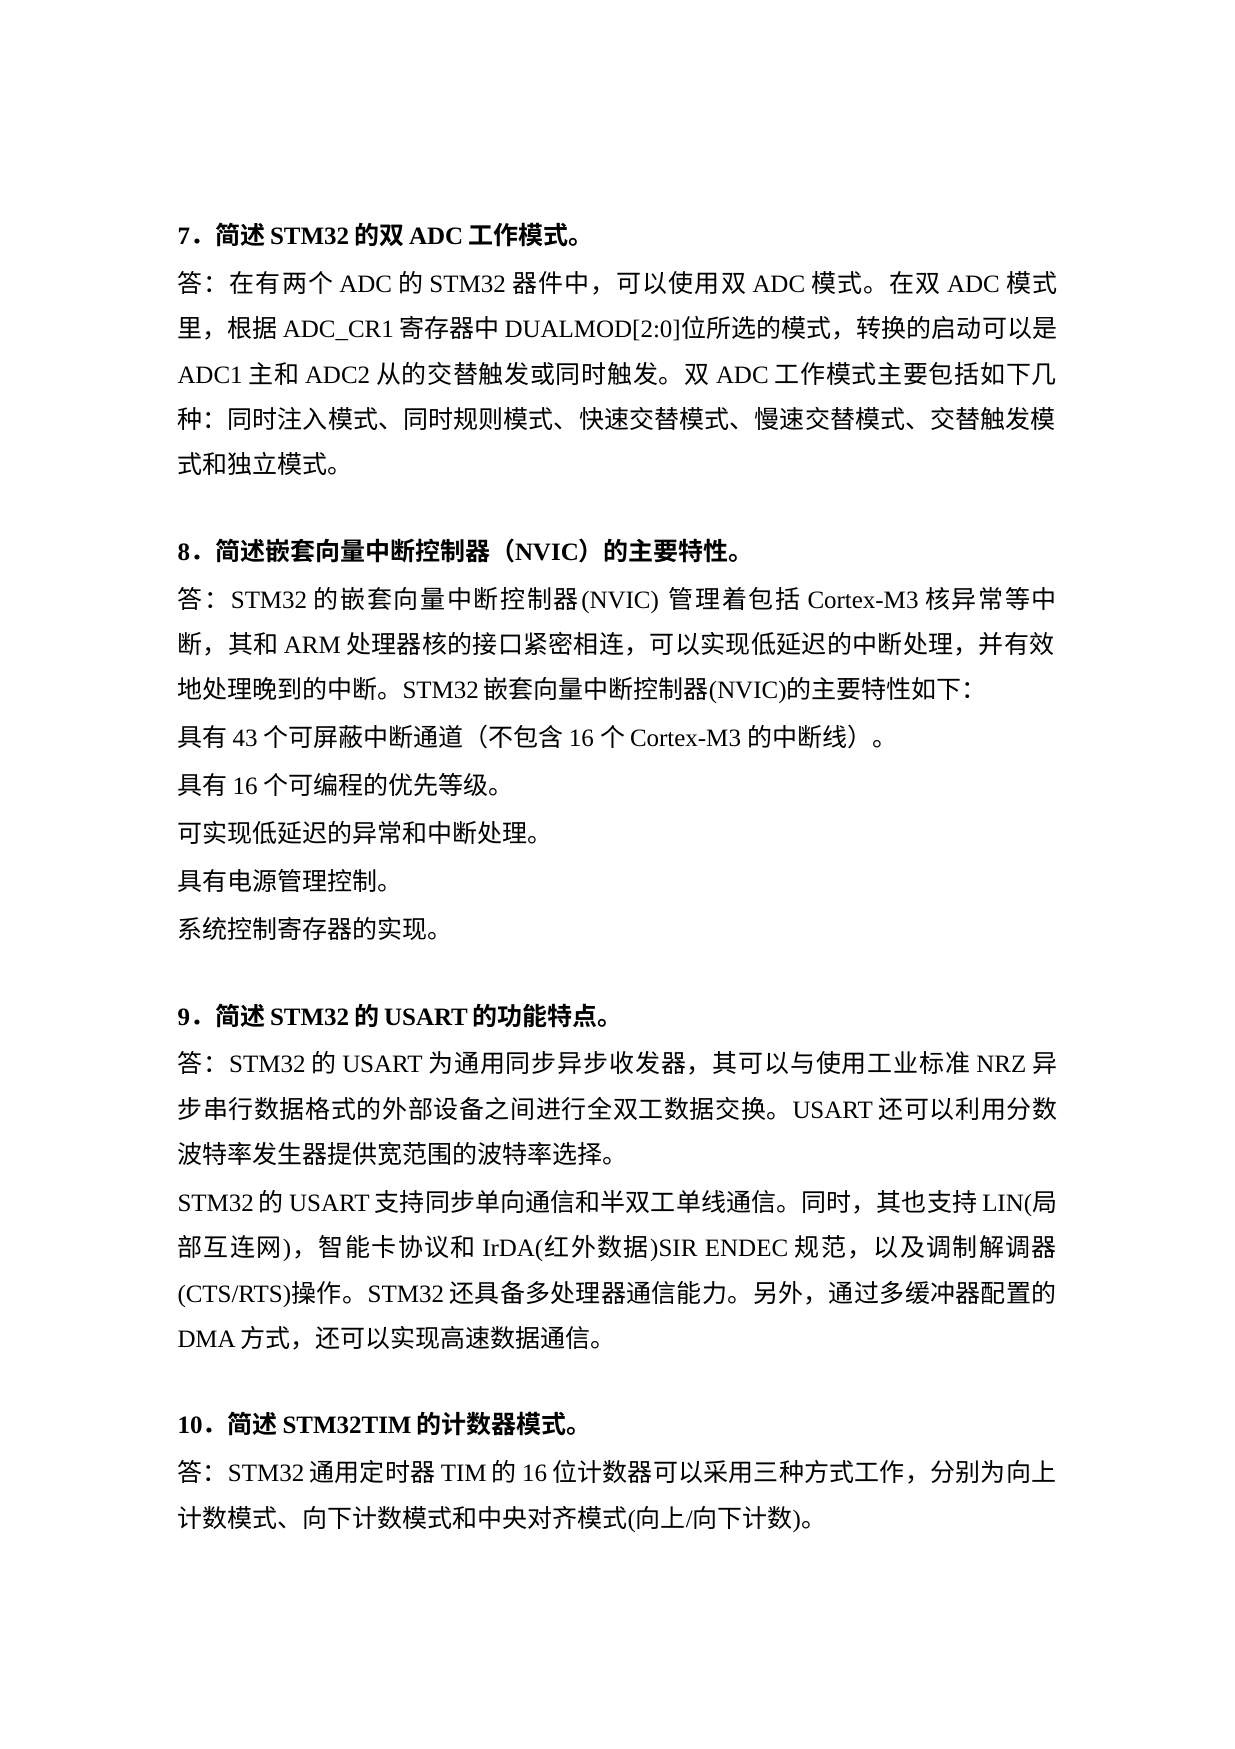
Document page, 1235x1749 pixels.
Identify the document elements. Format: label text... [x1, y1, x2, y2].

list 简述STM32的双ADC工作模式。 [177, 216, 1057, 252]
list 可实现低延迟的异常和中断处理。 [177, 814, 1057, 850]
list 答：在有两个ADC的STM32器件中，可以使用双ADC模式。在双ADC模式里，根据ADC_CR1寄存器中DUALMOD[2:0]位所选的模式，转换的启动可以是ADC1主和ADC2从的交替触发或同时触发。双ADC工作模式主要包括如下几种：同时注入模式、同时规则模式、快速交替模式、慢速交替模式、交替触发模式和独立模式。 [177, 264, 1057, 481]
list 答：STM32的USART为通用同步异步收发器，其可以与使用工业标准NRZ异步串行数据格式的外部设备之间进行全双工数据交换。USART还可以利用分数波特率发生器提供宽范围的波特率选择。 [177, 1044, 1057, 1171]
list 具有16 个可编程的优先等级。 [177, 766, 1057, 802]
list 简述嵌套向量中断控制器（NVIC）的主要特性。 [177, 531, 1057, 568]
list 具有43 个可屏蔽中断通道（不包含16 个Cortex-M3 的中断线）。 [177, 718, 1057, 754]
list 简述STM32TIM的计数器模式。 [177, 1405, 1057, 1441]
list 答：STM32通用定时器TIM的16位计数器可以采用三种方式工作，分别为向上计数模式、向下计数模式和中央对齐模式(向上/向下计数)。 [177, 1453, 1057, 1534]
list 答：STM32的嵌套向量中断控制器(NVIC) 管理着包括Cortex-M3核异常等中断，其和ARM处理器核的接口紧密相连，可以实现低延迟的中断处理，并有效地处理晚到的中断。STM32嵌套向量中断控制器(NVIC)的主要特性如下： [177, 579, 1057, 706]
list 具有电源管理控制。 [177, 862, 1057, 898]
list STM32的USART支持同步单向通信和半双工单线通信。同时，其也支持LIN(局部互连网)，智能卡协议和IrDA(红外数据)SIR ENDEC规范，以及调制解调器(CTS/RTS)操作。STM32还具备多处理器通信能力。另外，通过多缓冲器配置的DMA方式，还可以实现高速数据通信。 [177, 1182, 1057, 1354]
list 简述STM32的USART的功能特点。 [177, 996, 1057, 1032]
list 系统控制寄存器的实现。 [177, 909, 1057, 946]
